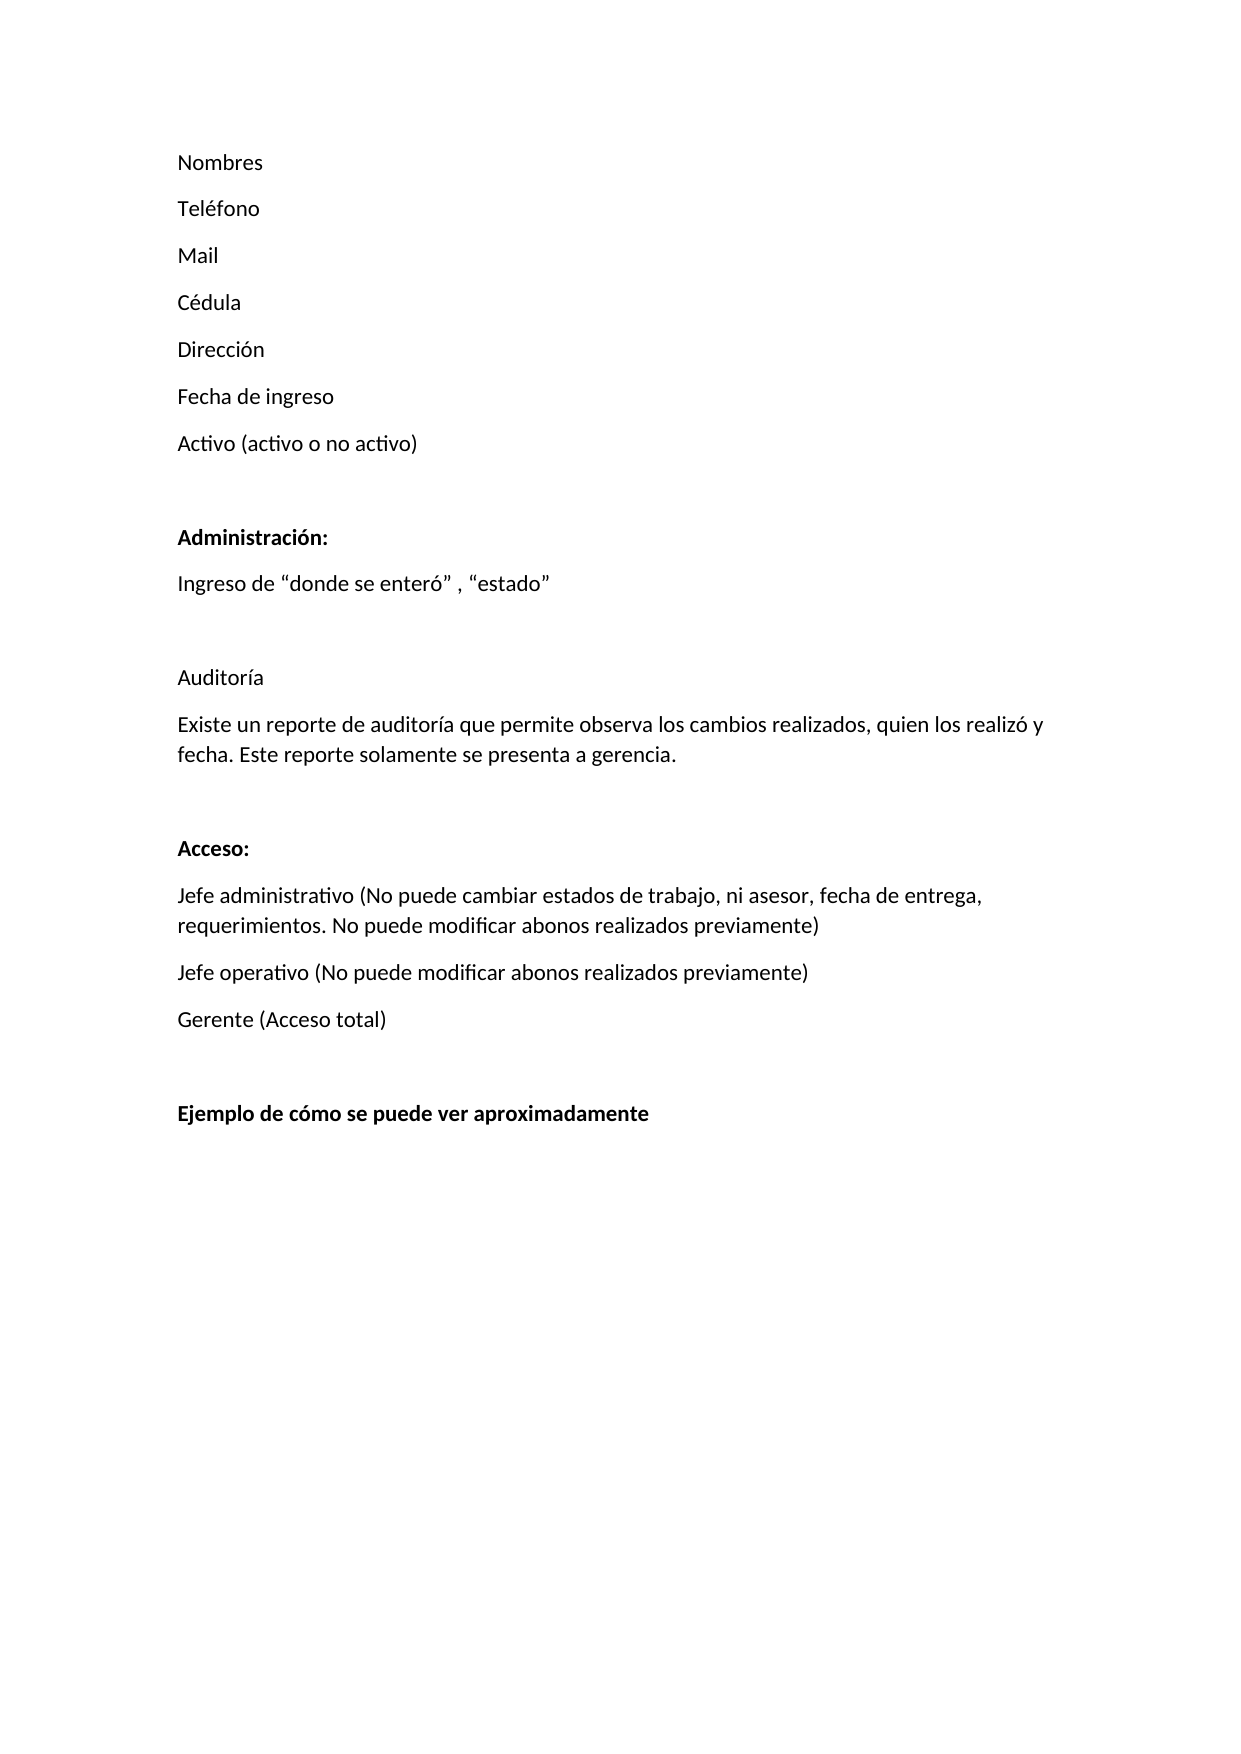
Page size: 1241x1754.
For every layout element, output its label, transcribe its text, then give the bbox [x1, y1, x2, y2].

text Ingreso de “donde se enteró” , “estado” [177, 569, 1063, 597]
text Jefe administrativo (No puede cambiar estados de trabajo, ni asesor, fecha de entrega, requerimientos. No puede modificar abonos realizados previamente) [177, 881, 1063, 939]
text Auditoría [177, 663, 1063, 691]
text Mail [177, 241, 1063, 269]
text Administración: [177, 523, 1063, 551]
text Jefe operativo (No puede modificar abonos realizados previamente) [177, 958, 1063, 986]
text Nombres [177, 148, 1063, 176]
text Existe un reporte de auditoría que permite observa los cambios realizados, quien los realizó y fecha. Este reporte solamente se presenta a gerencia. [177, 710, 1063, 768]
text Acceso: [177, 834, 1063, 862]
text Ejemplo de cómo se puede ver aproximadamente [177, 1099, 1063, 1127]
text Teléfono [177, 194, 1063, 222]
text Gerente (Acceso total) [177, 1005, 1063, 1033]
text Cédula [177, 288, 1063, 316]
text Activo (activo o no activo) [177, 429, 1063, 457]
text Fecha de ingreso [177, 382, 1063, 410]
text Dirección [177, 335, 1063, 363]
